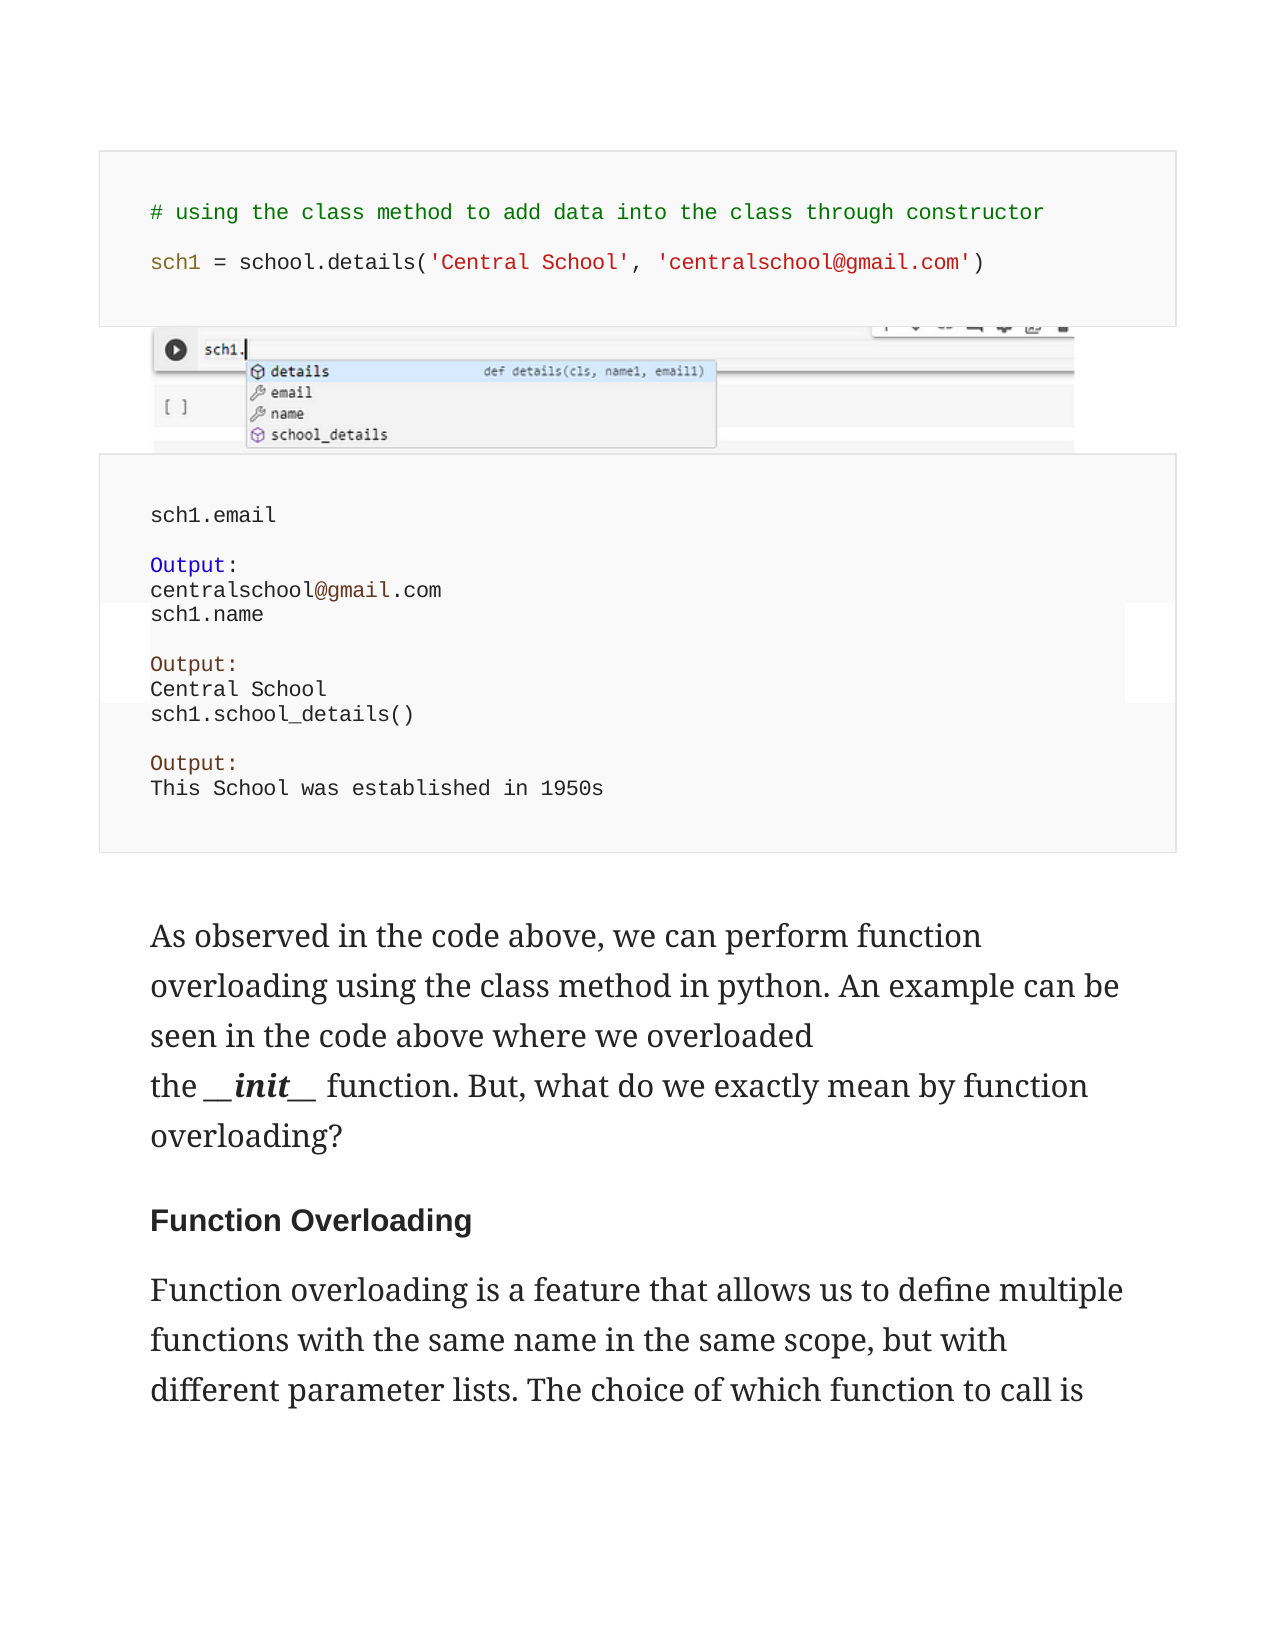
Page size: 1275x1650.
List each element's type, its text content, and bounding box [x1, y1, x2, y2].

picture [150, 327, 1125, 453]
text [150, 1261, 1125, 1411]
text Function Overloading [150, 1200, 1125, 1237]
text As observed in the code above, we can perform function overloading using the class method in python. An example can be seen in the code above where we overloaded the __init__ function. But, what do we exactly mean by function overloading? [150, 907, 1125, 1157]
text # using the class method to add data into the class through constructor sch1 = school.details('Central School', 'centralschool@gmail.com') [100, 152, 1175, 326]
text sch1.email Output: centralschool@gmail.com [100, 455, 1175, 603]
text sch1.name Output: Central School [150, 603, 1125, 651]
text sch1.school_details() Output: This School was established in 1950s [100, 651, 1175, 852]
